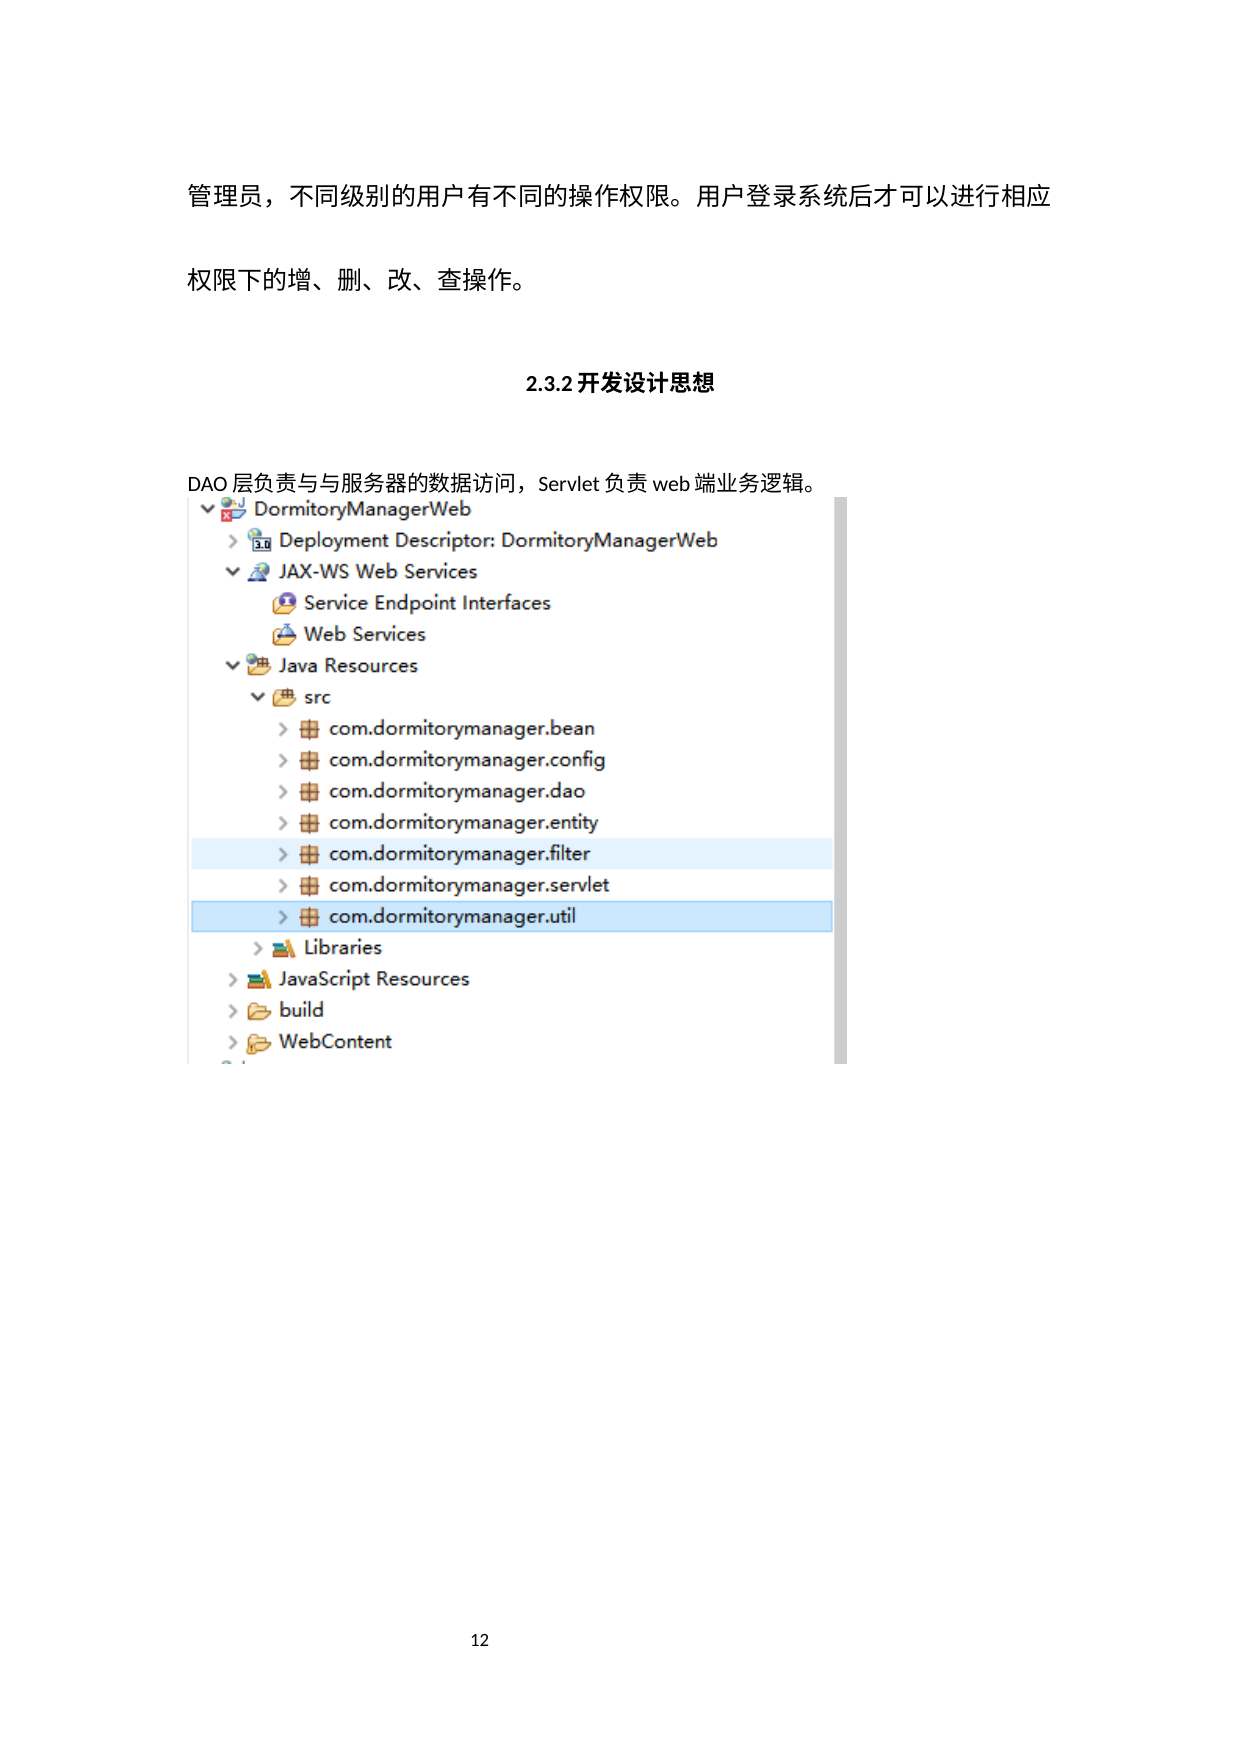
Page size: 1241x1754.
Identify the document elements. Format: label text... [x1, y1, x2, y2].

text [187, 162, 1053, 311]
subtitle 2.3.2开发设计思想 [187, 349, 1053, 414]
text DAO层负责与与服务器的数据访问，Servlet负责web端业务逻辑。 [187, 465, 1053, 498]
picture [187, 497, 847, 1064]
